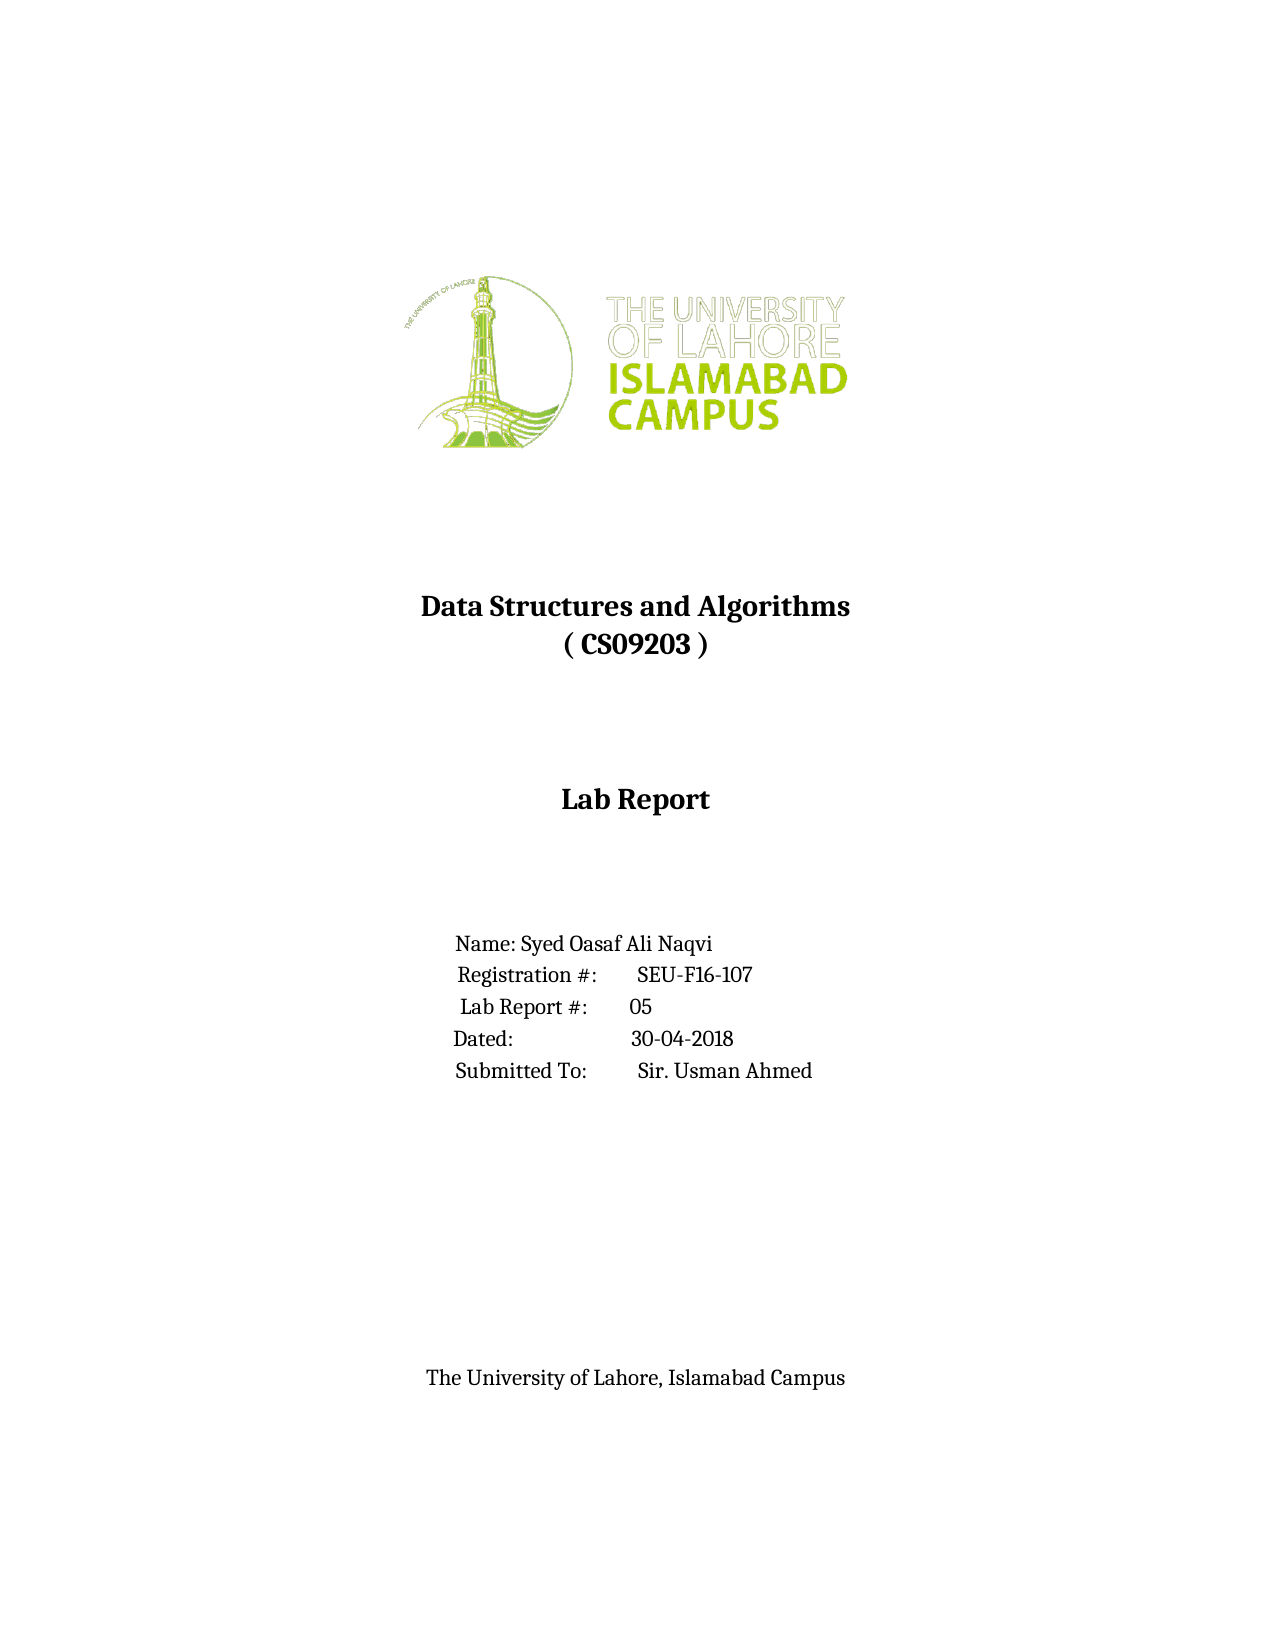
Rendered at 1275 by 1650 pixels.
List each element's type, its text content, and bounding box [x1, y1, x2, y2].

text Name: Syed Oasaf Ali Naqvi [258, 930, 1275, 957]
text Lab Report #: 05 [258, 994, 1275, 1020]
text Registration #: SEU-F16-107 [258, 962, 1275, 988]
text Data Structures and Algorithms [258, 589, 1013, 624]
text Lab Report [258, 782, 1013, 817]
text Submitted To: Sir. Usman Ahmed [258, 1057, 1275, 1084]
text Dated: 30-04-2018 [258, 1026, 1275, 1052]
picture [399, 270, 872, 453]
text The University of Lahore, Islamabad Campus [258, 1364, 1013, 1391]
text ( CS09203 ) [258, 628, 1013, 662]
